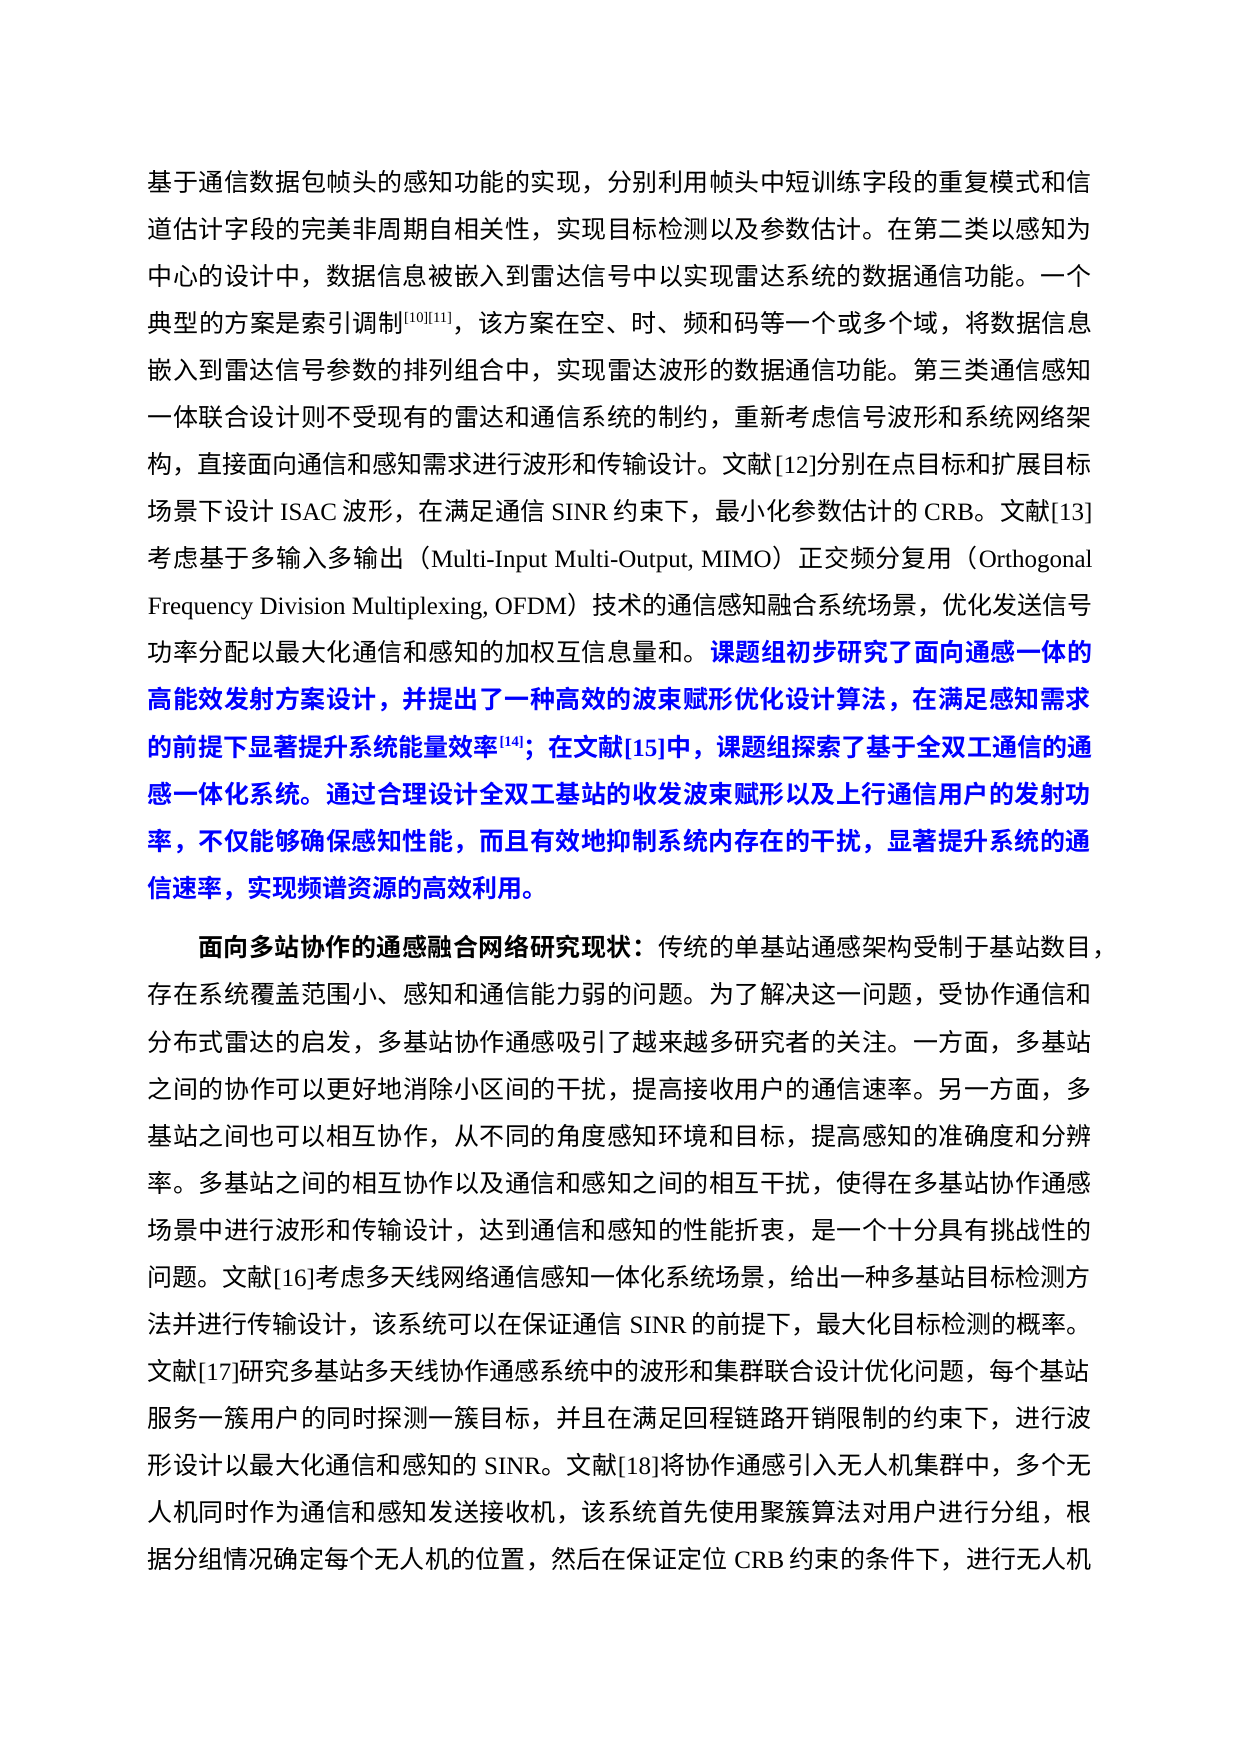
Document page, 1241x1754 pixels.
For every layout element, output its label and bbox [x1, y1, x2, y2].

text [148, 928, 1092, 1576]
text [148, 162, 1092, 904]
